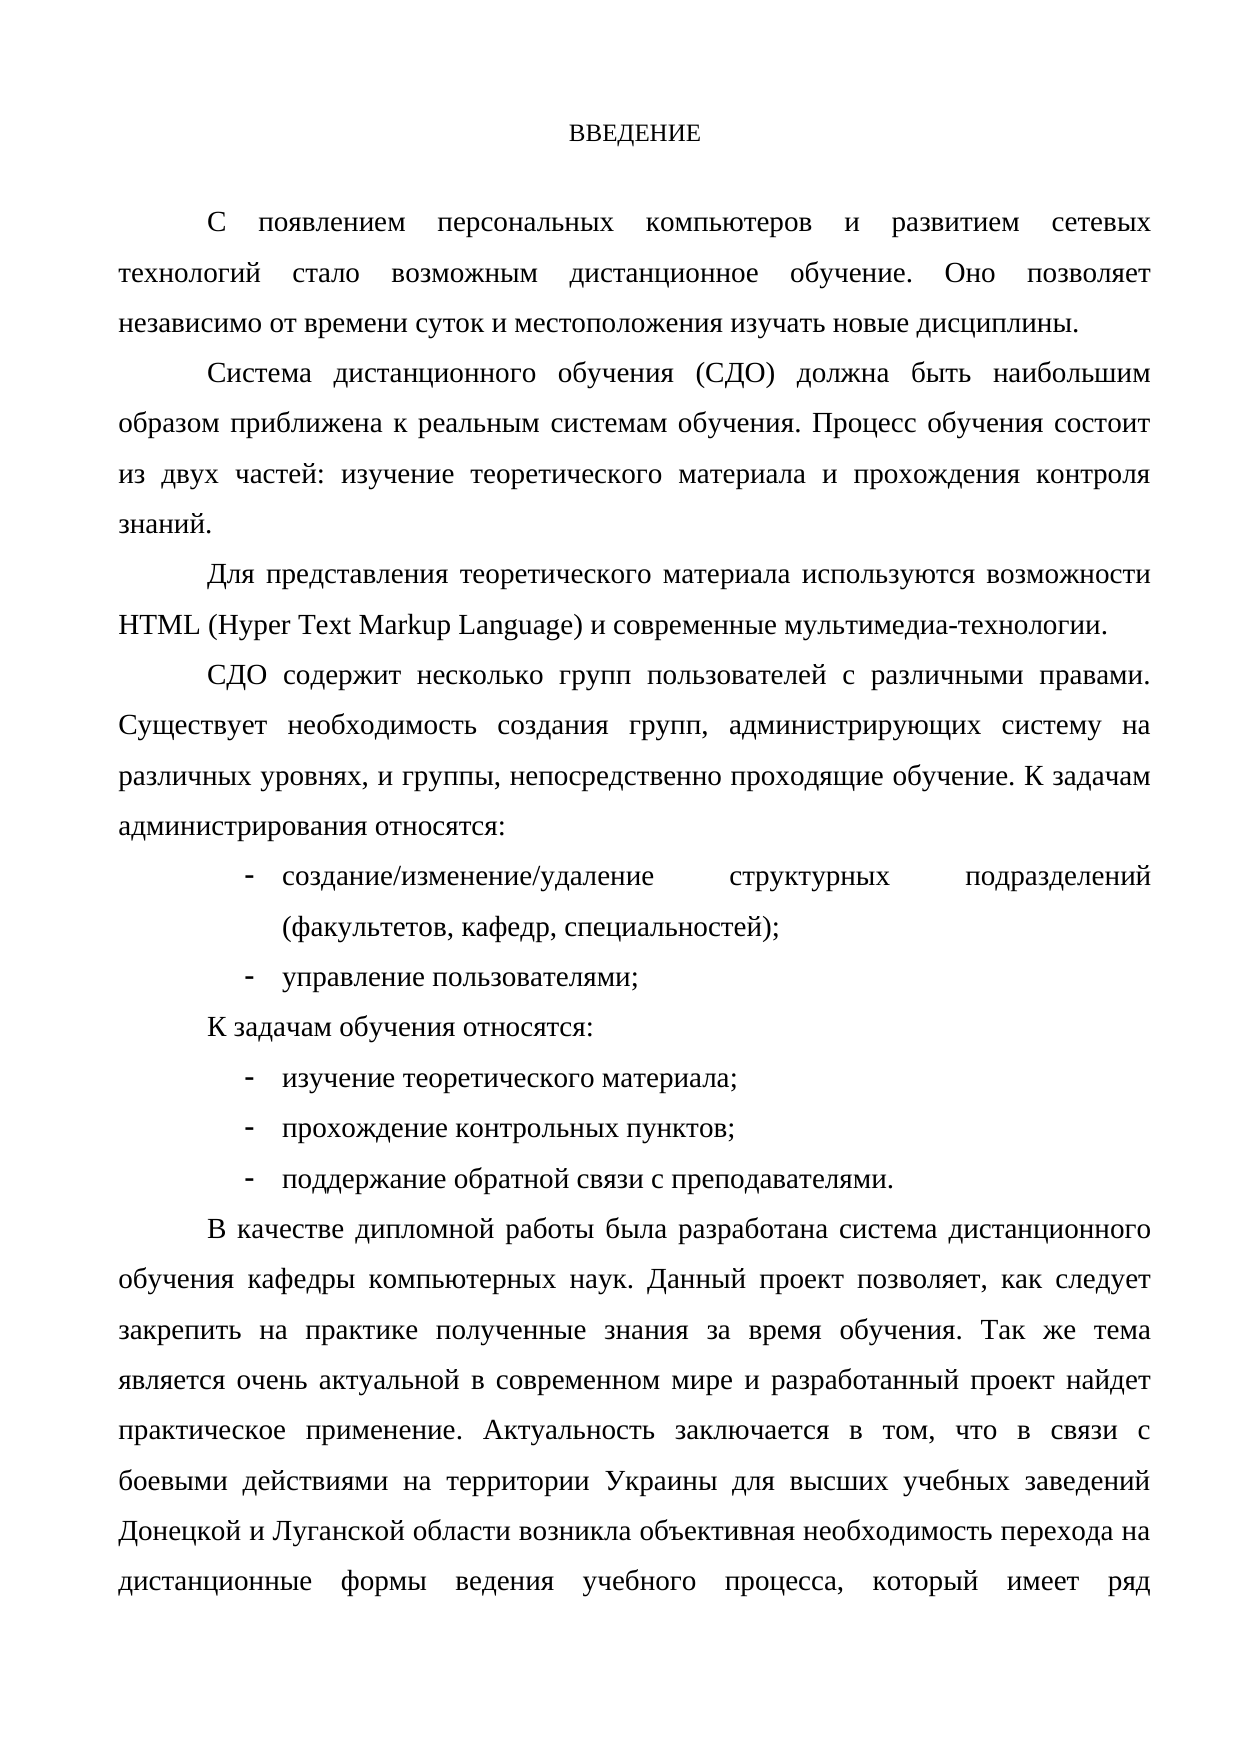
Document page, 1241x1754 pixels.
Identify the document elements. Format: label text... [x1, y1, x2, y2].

text К задачам обучения относятся: [118, 1009, 1152, 1043]
text Для представления теоретического материала используются возможности HTML (Hyper Text Markup Language) и современные мультимедиа-технологии. [118, 557, 1152, 640]
text Система дистанционного обучения (СДО) должна быть наибольшим образом приближена к реальным системам обучения. Процесс обучения состоит из двух частей: изучение теоретического материала и прохождения контроля знаний. [118, 355, 1152, 540]
text С появлением персональных компьютеров и развитием сетевых технологий стало возможным дистанционное обучение. Оно позволяет независимо от времени суток и местоположения изучать новые дисциплины. [118, 204, 1152, 338]
text ВВЕДЕНИЕ [118, 118, 1152, 147]
text СДО содержит несколько групп пользователей с различными правами. Существует необходимость создания групп, администрирующих систему на различных уровнях, и группы, непосредственно проходящие обучение. К задачам администрирования относятся: [118, 657, 1152, 842]
list создание/изменение/удаление структурных подразделений (факультетов, кафедр, специальностей); [244, 858, 1152, 942]
list изучение теоретического материала; [244, 1060, 1152, 1093]
list поддержание обратной связи с преподавателями. [244, 1161, 1152, 1194]
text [118, 1211, 1152, 1597]
list прохождение контрольных пунктов; [244, 1110, 1152, 1144]
list управление пользователями; [244, 959, 1152, 993]
